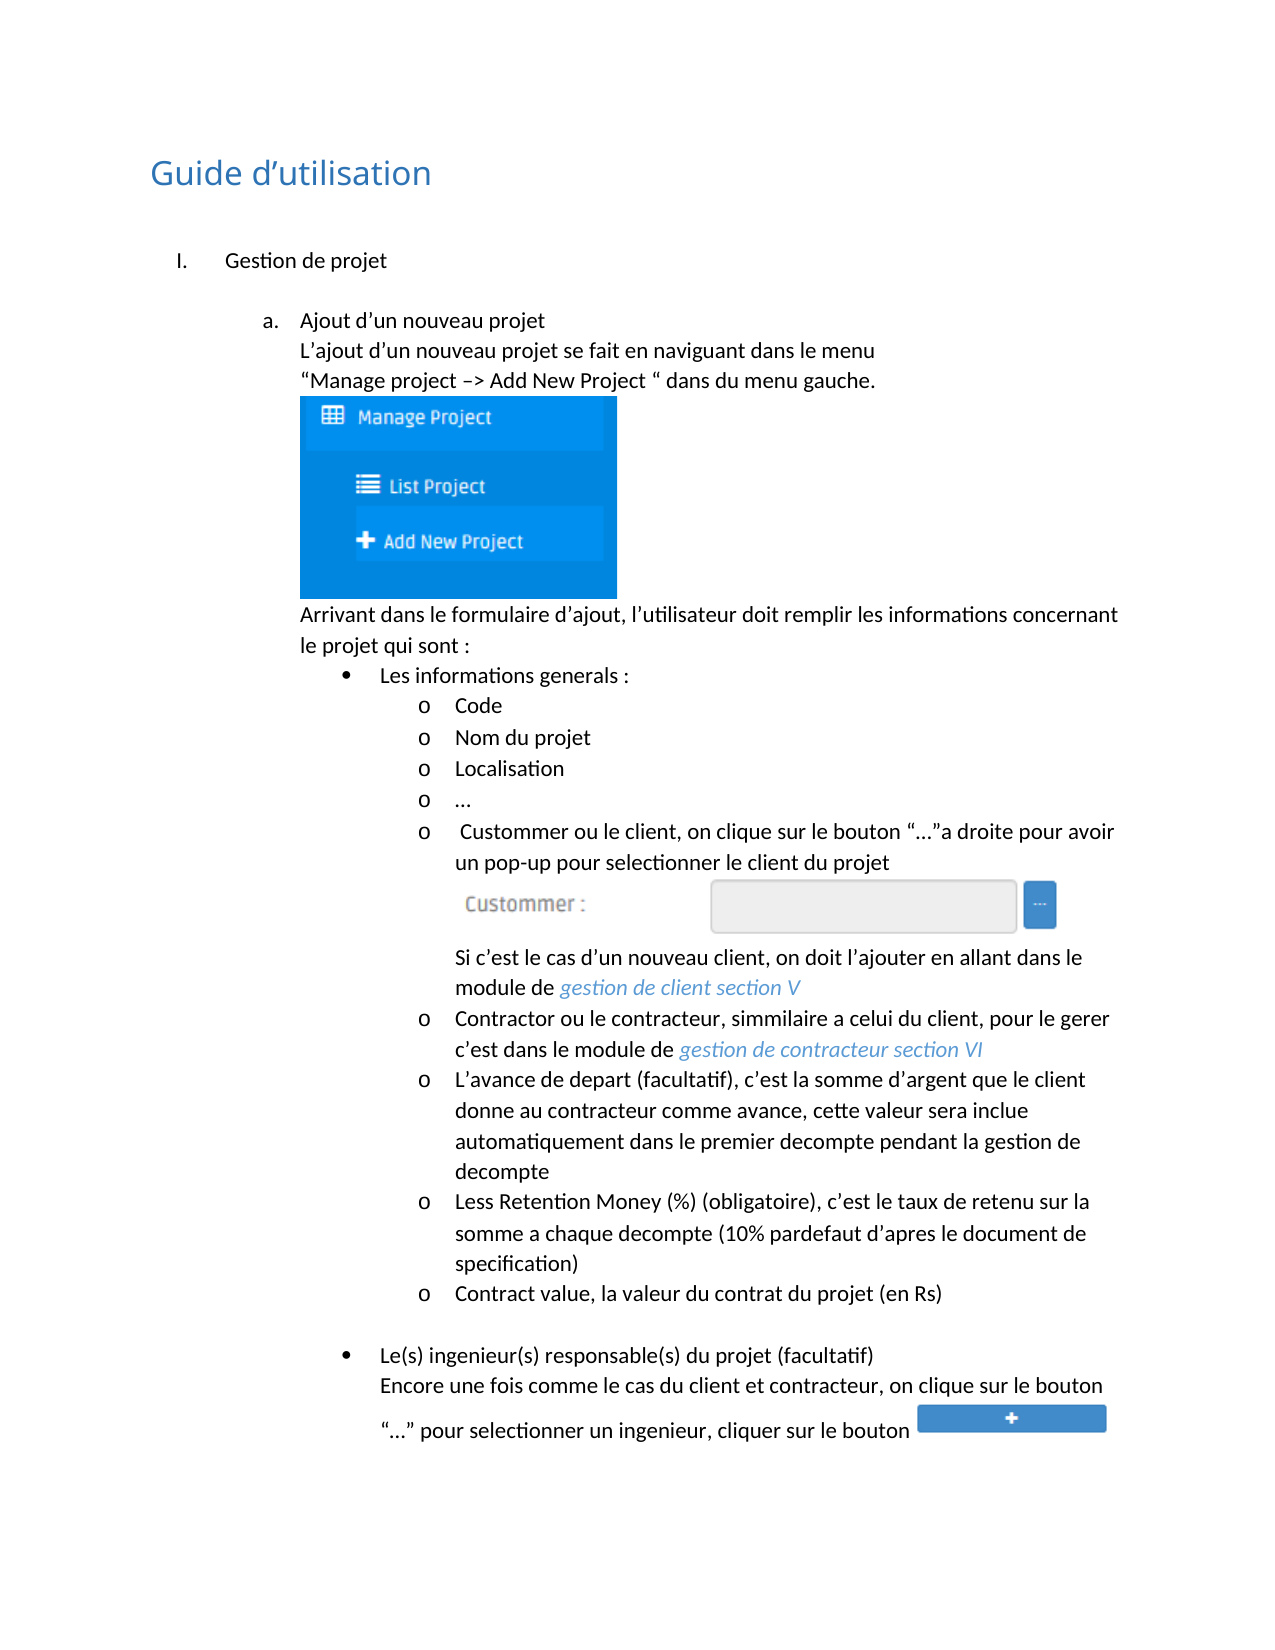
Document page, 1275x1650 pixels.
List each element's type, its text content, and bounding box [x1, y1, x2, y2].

subtitle Guide d’utilisation [150, 150, 1125, 195]
list Less Retention Money (%) (obligatoire), c’est le taux de retenu sur la somme a chaque decompte (10% pardefaut d’apres le document de specification) [417, 1187, 1125, 1277]
list Les informations generals : [342, 661, 1125, 689]
list Le(s) ingenieur(s) responsable(s) du projet (facultatif) [342, 1341, 1125, 1369]
list Ajout d’un nouveau projet [262, 306, 1125, 334]
list Contract value, la valeur du contrat du projet (en Rs) [417, 1279, 1125, 1308]
list Code [417, 691, 1125, 720]
list Contractor ou le contracteur, simmilaire a celui du client, pour le gerer c’est dans le module de gestion de contracteur section VI [417, 1004, 1125, 1063]
picture [915, 1401, 1113, 1439]
list Nom du projet [417, 723, 1125, 752]
picture [300, 396, 618, 599]
list Gestion de projet [187, 246, 1125, 274]
list L’ajout d’un nouveau projet se fait en naviguant dans le menu [300, 336, 1125, 364]
picture [454, 878, 1063, 942]
list “Manage project –> Add New Project “ dans du menu gauche. [300, 367, 1125, 395]
list … [417, 786, 1125, 815]
list Arrivant dans le formulaire d’ajout, l’utilisateur doit remplir les informations concernant le projet qui sont : [300, 601, 1125, 659]
list L’avance de depart (facultatif), c’est la somme d’argent que le client donne au contracteur comme avance, cette valeur sera inclue automatiquement dans le premier decompte pendant la gestion de decompte [417, 1065, 1125, 1185]
list Encore une fois comme le cas du client et contracteur, on clique sur le bouton “…” pour selectionner un ingenieur, cliquer sur le bouton [380, 1371, 1125, 1444]
list Si c’est le cas d’un nouveau client, on doit l’ajouter en allant dans le module de gestion de client section V [455, 943, 1125, 1002]
list Localisation [417, 754, 1125, 783]
